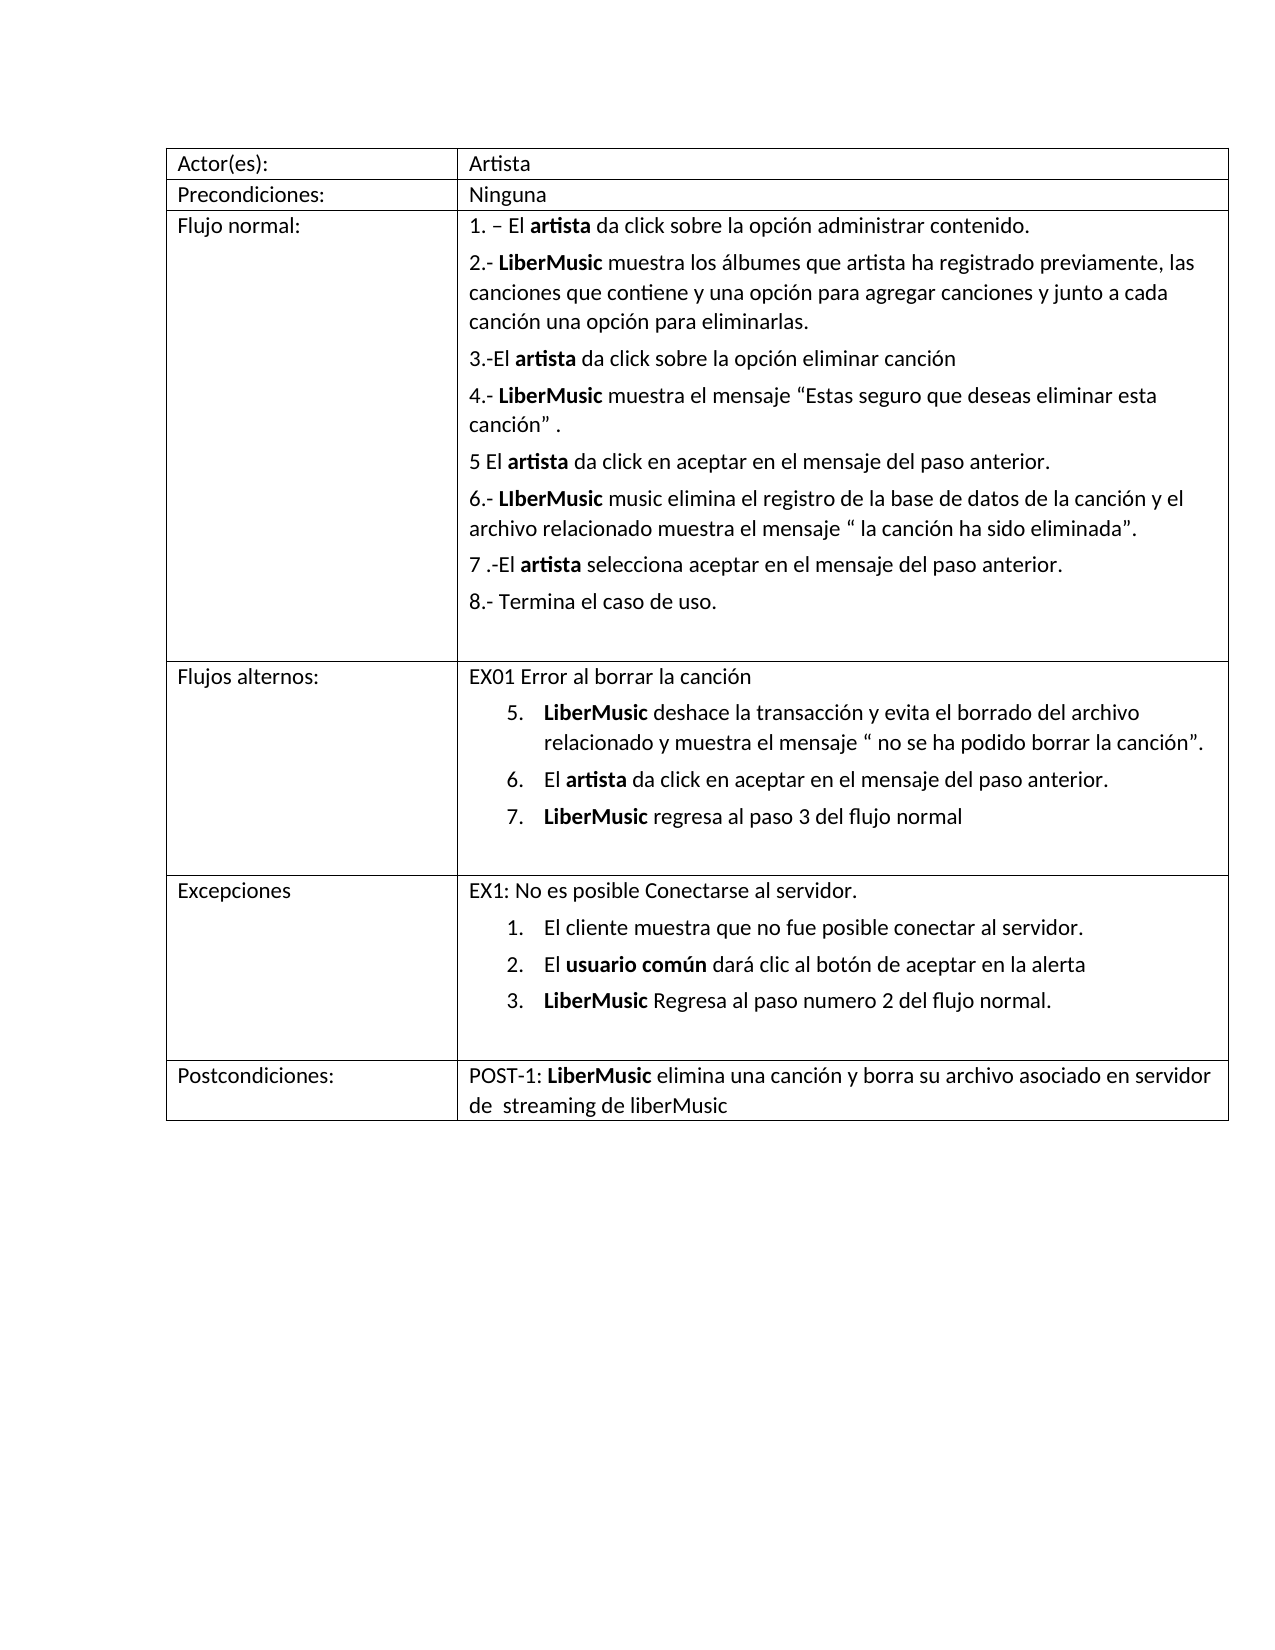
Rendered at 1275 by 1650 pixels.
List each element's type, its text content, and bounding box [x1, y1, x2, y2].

table_cell Precondiciones: [167, 180, 457, 210]
table_cell Actor(es): [167, 149, 457, 179]
table_cell 1. – El artista da click sobre la opción administrar contenido. 2.- LiberMusic muestra los álbumes que artista ha registrado previamente, las canciones que contiene y una opción para agregar canciones y junto a cada canción una opción para eliminarlas. 3.-El artista da click sobre la opción eliminar canción 4.- LiberMusic muestra el mensaje “Estas seguro que deseas eliminar esta canción” . 5 El artista da click en aceptar en el mensaje del paso anterior. 6.- LIberMusic music elimina el registro de la base de datos de la canción y el archivo relacionado muestra el mensaje “ la canción ha sido eliminada”. 7 .-El artista selecciona aceptar en el mensaje del paso anterior. 8.- Termina el caso de uso. [458, 211, 1228, 661]
table_cell EX01 Error al borrar la canción LiberMusic deshace la transacción y evita el borrado del archivo relacionado y muestra el mensaje “ no se ha podido borrar la canción”. El artista da click en aceptar en el mensaje del paso anterior. LiberMusic regresa al paso 3 del flujo normal [458, 662, 1228, 875]
table_cell Flujos alternos: [167, 662, 457, 875]
table_cell EX1: No es posible Conectarse al servidor. El cliente muestra que no fue posible conectar al servidor. El usuario común dará clic al botón de aceptar en la alerta LiberMusic Regresa al paso numero 2 del flujo normal. [458, 876, 1228, 1060]
table_cell Excepciones [167, 876, 457, 1060]
table_cell POST-1: LiberMusic elimina una canción y borra su archivo asociado en servidor de streaming de liberMusic [458, 1061, 1228, 1120]
table_cell Ninguna [458, 180, 1228, 210]
table_cell Flujo normal: [167, 211, 457, 661]
table_cell Artista [458, 149, 1228, 179]
table_cell Postcondiciones: [167, 1061, 457, 1120]
